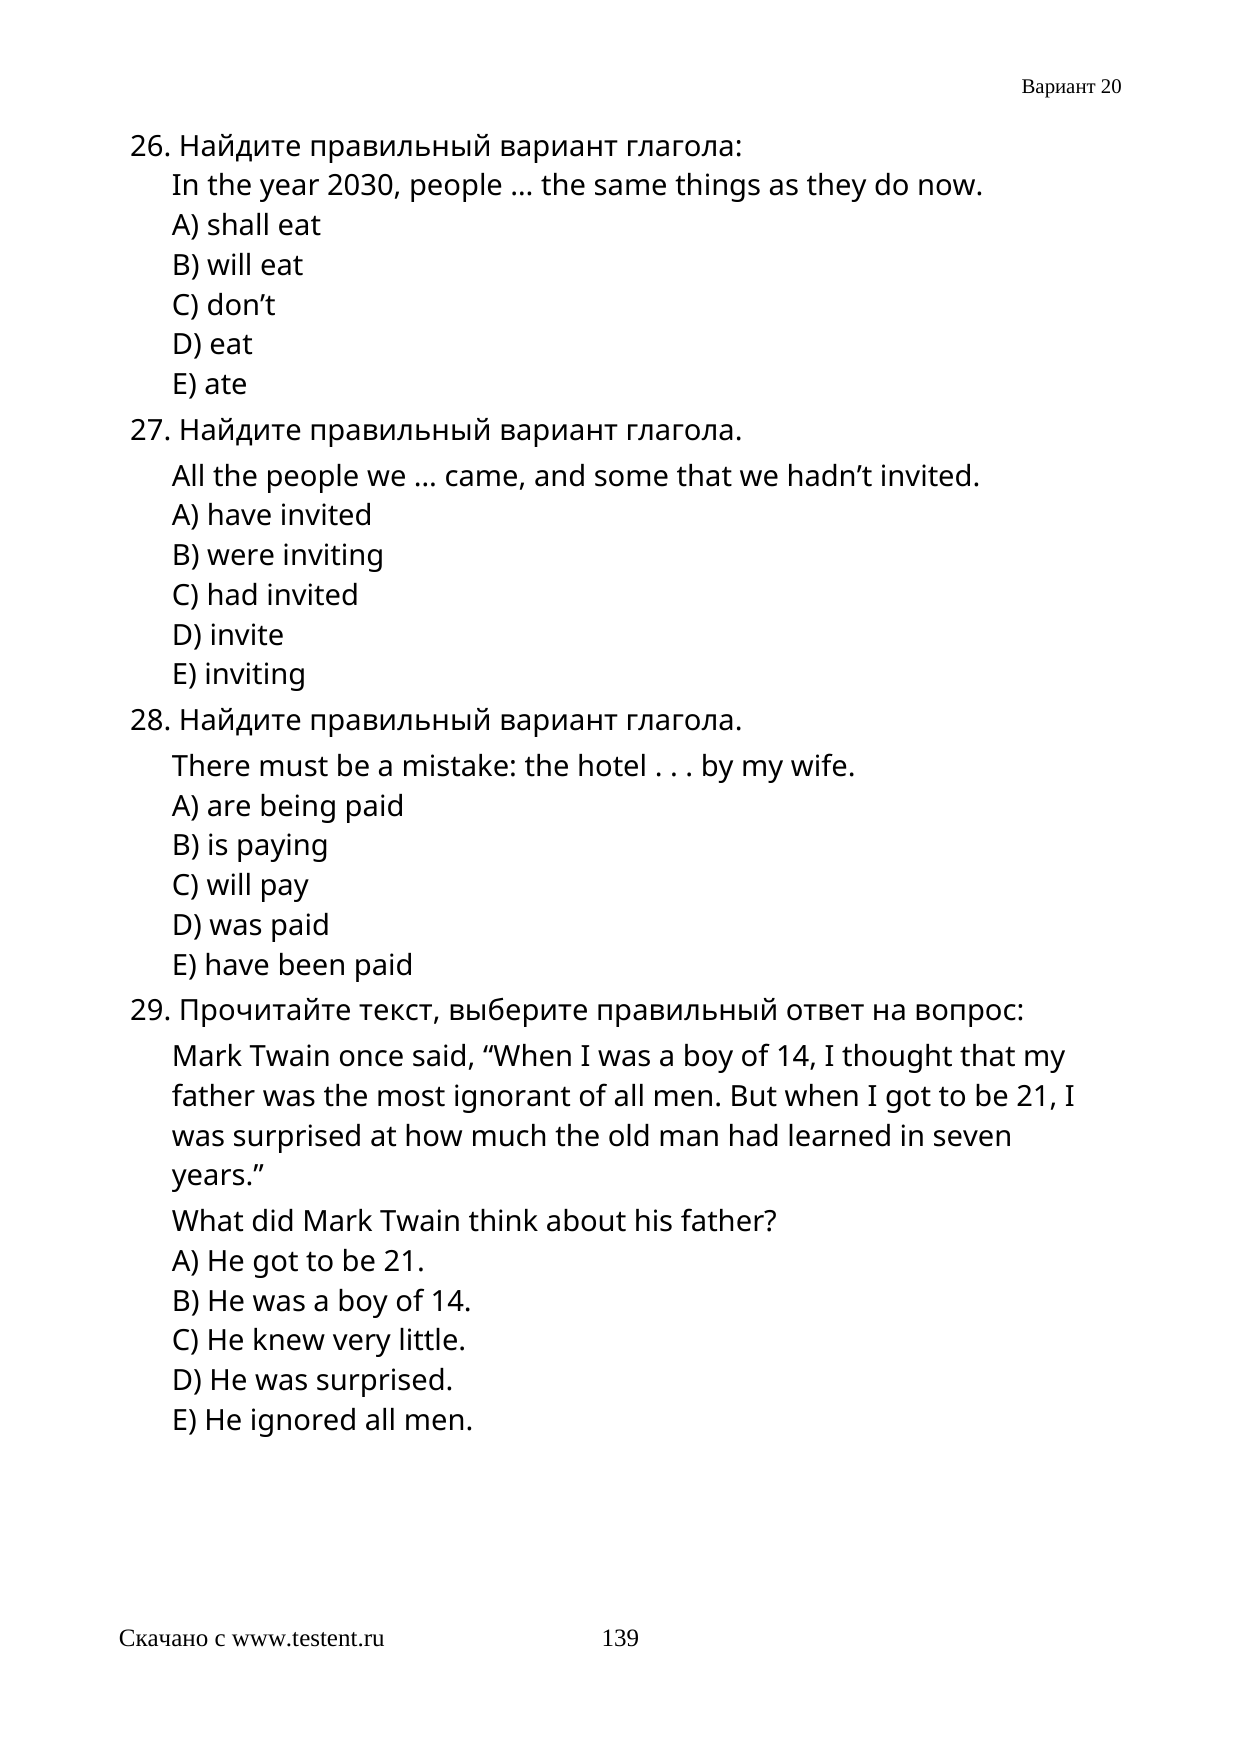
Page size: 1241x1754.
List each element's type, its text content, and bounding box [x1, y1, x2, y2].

table_cell 29. Прочитайте текст, выберите правильный ответ на вопрос: Mark Twain once said, “When I was a boy of 14, I thought that my father was the most ignorant of all men. But when I got to be 21, I was surprised at how much the old man had learned in seven years.” What did Mark Twain think about his father? A) He got to be 21. B) He was a boy of 14. C) He knew very little. D) He was surprised. E) He ignored all men. [119, 984, 1123, 1439]
table_cell 28. Найдите правильный вариант глагола. There must be a mistake: the hotel . . . by my wife. A) are being paid B) is paying C) will pay D) was paid E) have been paid [119, 693, 1123, 983]
table_cell 27. Найдите правильный вариант глагола. All the people we … came, and some that we hadn’t invited. A) have invited B) were inviting C) had invited D) invite E) inviting [119, 403, 1123, 693]
table_cell 26. Найдите правильный вариант глагола: In the year 2030, people … the same things as they do now. A) shall eat B) will eat C) don’t D) eat E) ate [119, 119, 1123, 403]
